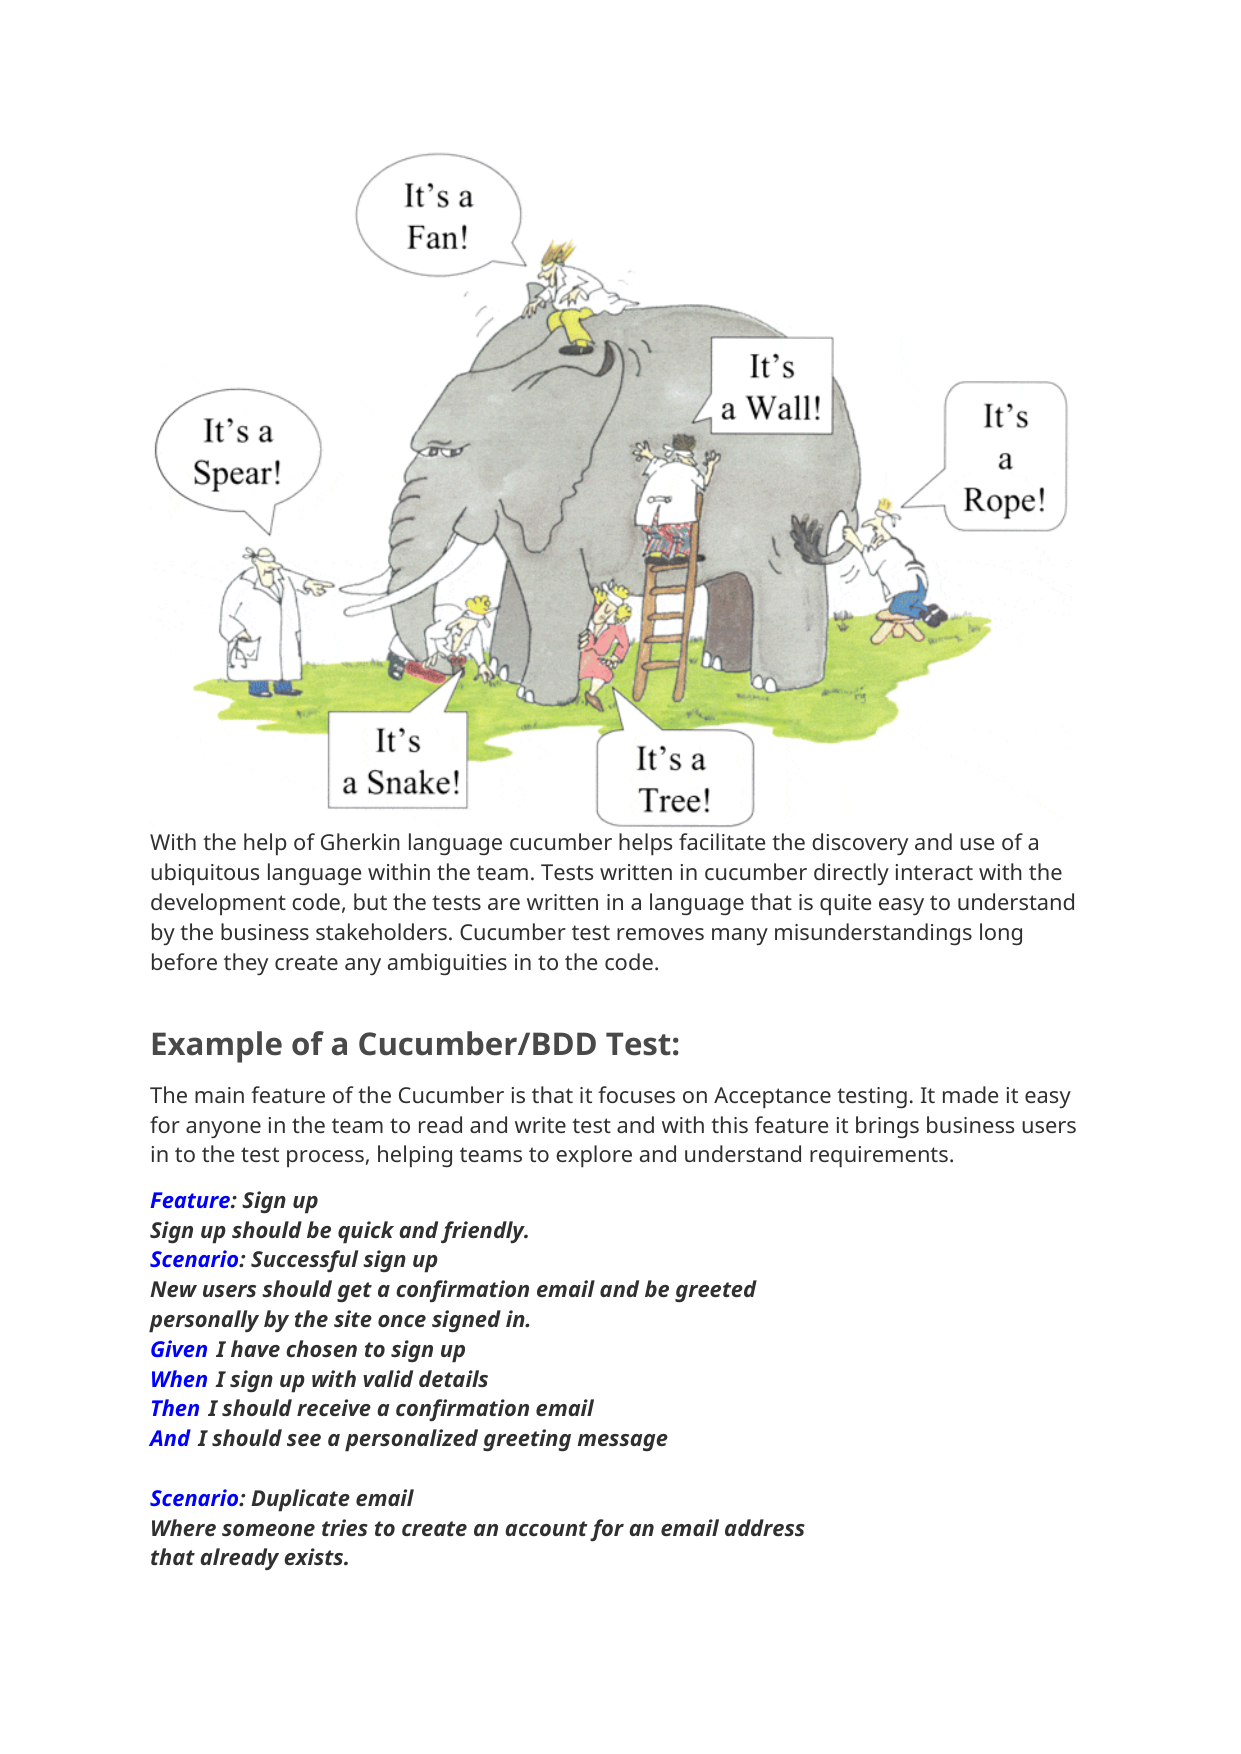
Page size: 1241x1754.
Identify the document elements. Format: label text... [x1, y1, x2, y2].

text Scenario: Successful sign up New users should get a confirmation email and be greeted personally by the site once signed in. [150, 1244, 1090, 1334]
picture [150, 150, 1072, 828]
text The main feature of the Cucumber is that it focuses on Acceptance testing. It made it easy for anyone in the team to read and write test and with this feature it brings business users in to the test process, helping teams to explore and understand requirements. [150, 1080, 1090, 1169]
text Given I have chosen to sign up When I sign up with valid details Then I should receive a confirmation email And I should see a personalized greeting message [150, 1334, 1090, 1453]
text Where someone tries to create an account for an email address that already exists. [150, 1513, 1090, 1572]
text Example of a Cucumber/BDD Test: [150, 1022, 1090, 1064]
text Feature: Sign up [150, 1185, 1090, 1215]
text Scenario: Duplicate email [150, 1483, 1090, 1513]
text Sign up should be quick and friendly. [150, 1215, 1090, 1244]
